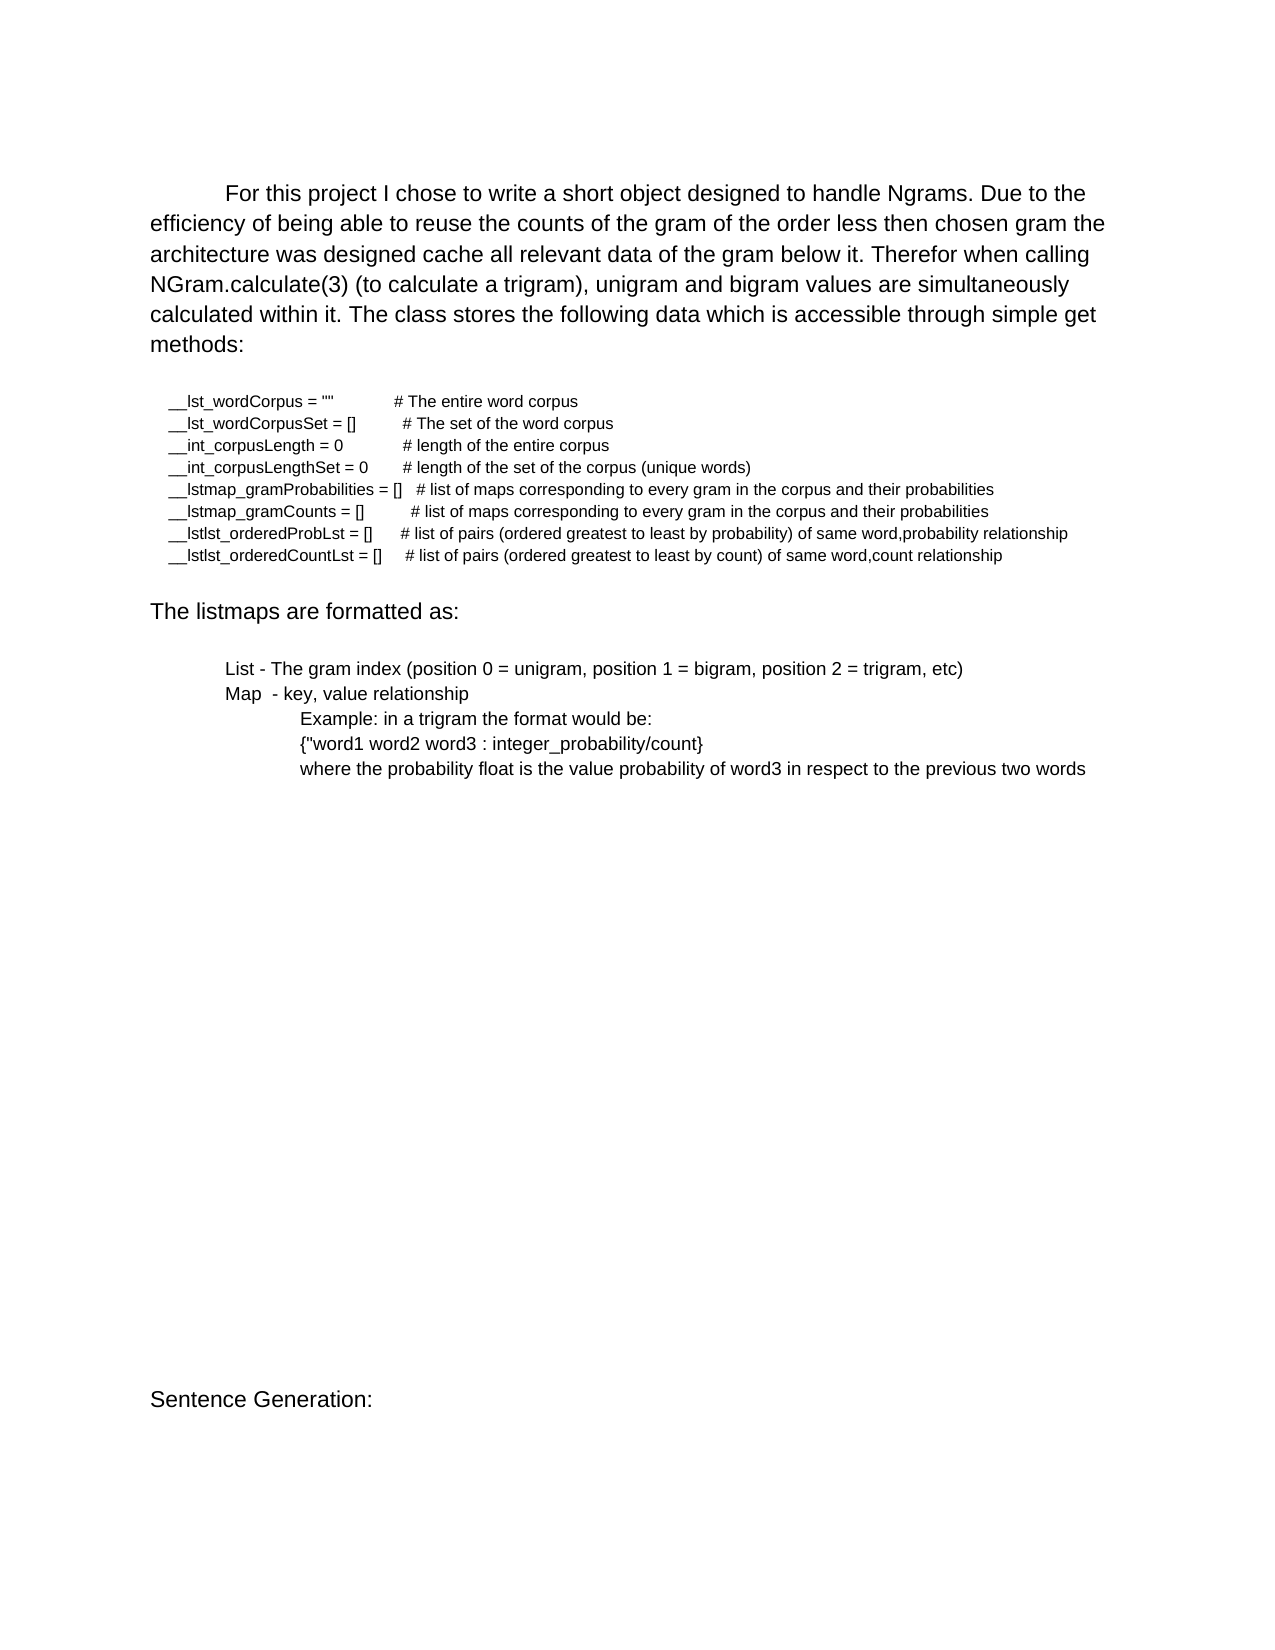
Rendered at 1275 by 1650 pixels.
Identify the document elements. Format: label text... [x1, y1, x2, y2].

text __int_corpusLength = 0 # length of the entire corpus [150, 436, 1125, 455]
text Sentence Generation: [150, 1386, 1125, 1413]
text The listmaps are formatted as: [150, 598, 1125, 624]
text __int_corpusLengthSet = 0 # length of the set of the corpus (unique words) [150, 458, 1125, 477]
text Map - key, value relationship [150, 683, 1125, 704]
text __lstmap_gramProbabilities = [] # list of maps corresponding to every gram in the corpus and their probabilities [150, 479, 1125, 499]
text Example: in a trigram the format would be: [150, 708, 1125, 729]
text __lstlst_orderedCountLst = [] # list of pairs (ordered greatest to least by count) of same word,count relationship [150, 546, 1125, 565]
text {"word1 word2 word3 : integer_probability/count} [150, 732, 1125, 754]
text __lstmap_gramCounts = [] # list of maps corresponding to every gram in the corpus and their probabilities [150, 502, 1125, 521]
text __lstlst_orderedProbLst = [] # list of pairs (ordered greatest to least by probability) of same word,probability relationship [150, 523, 1125, 543]
text List - The gram index (position 0 = unigram, position 1 = bigram, position 2 = trigram, etc) [150, 658, 1125, 680]
text where the probability float is the value probability of word3 in respect to the previous two words [150, 757, 1125, 779]
text __lst_wordCorpusSet = [] # The set of the word corpus [150, 414, 1125, 433]
text For this project I chose to write a short object designed to handle Ngrams. Due to the efficiency of being able to reuse the counts of the gram of the order less then chosen gram the architecture was designed cache all relevant data of the gram below it. Therefor when calling NGram.calculate(3) (to calculate a trigram), unigram and bigram values are simultaneously calculated within it. The class stores the following data which is accessible through simple get methods: [150, 180, 1125, 358]
text __lst_wordCorpus = "" # The entire word corpus [150, 392, 1125, 411]
